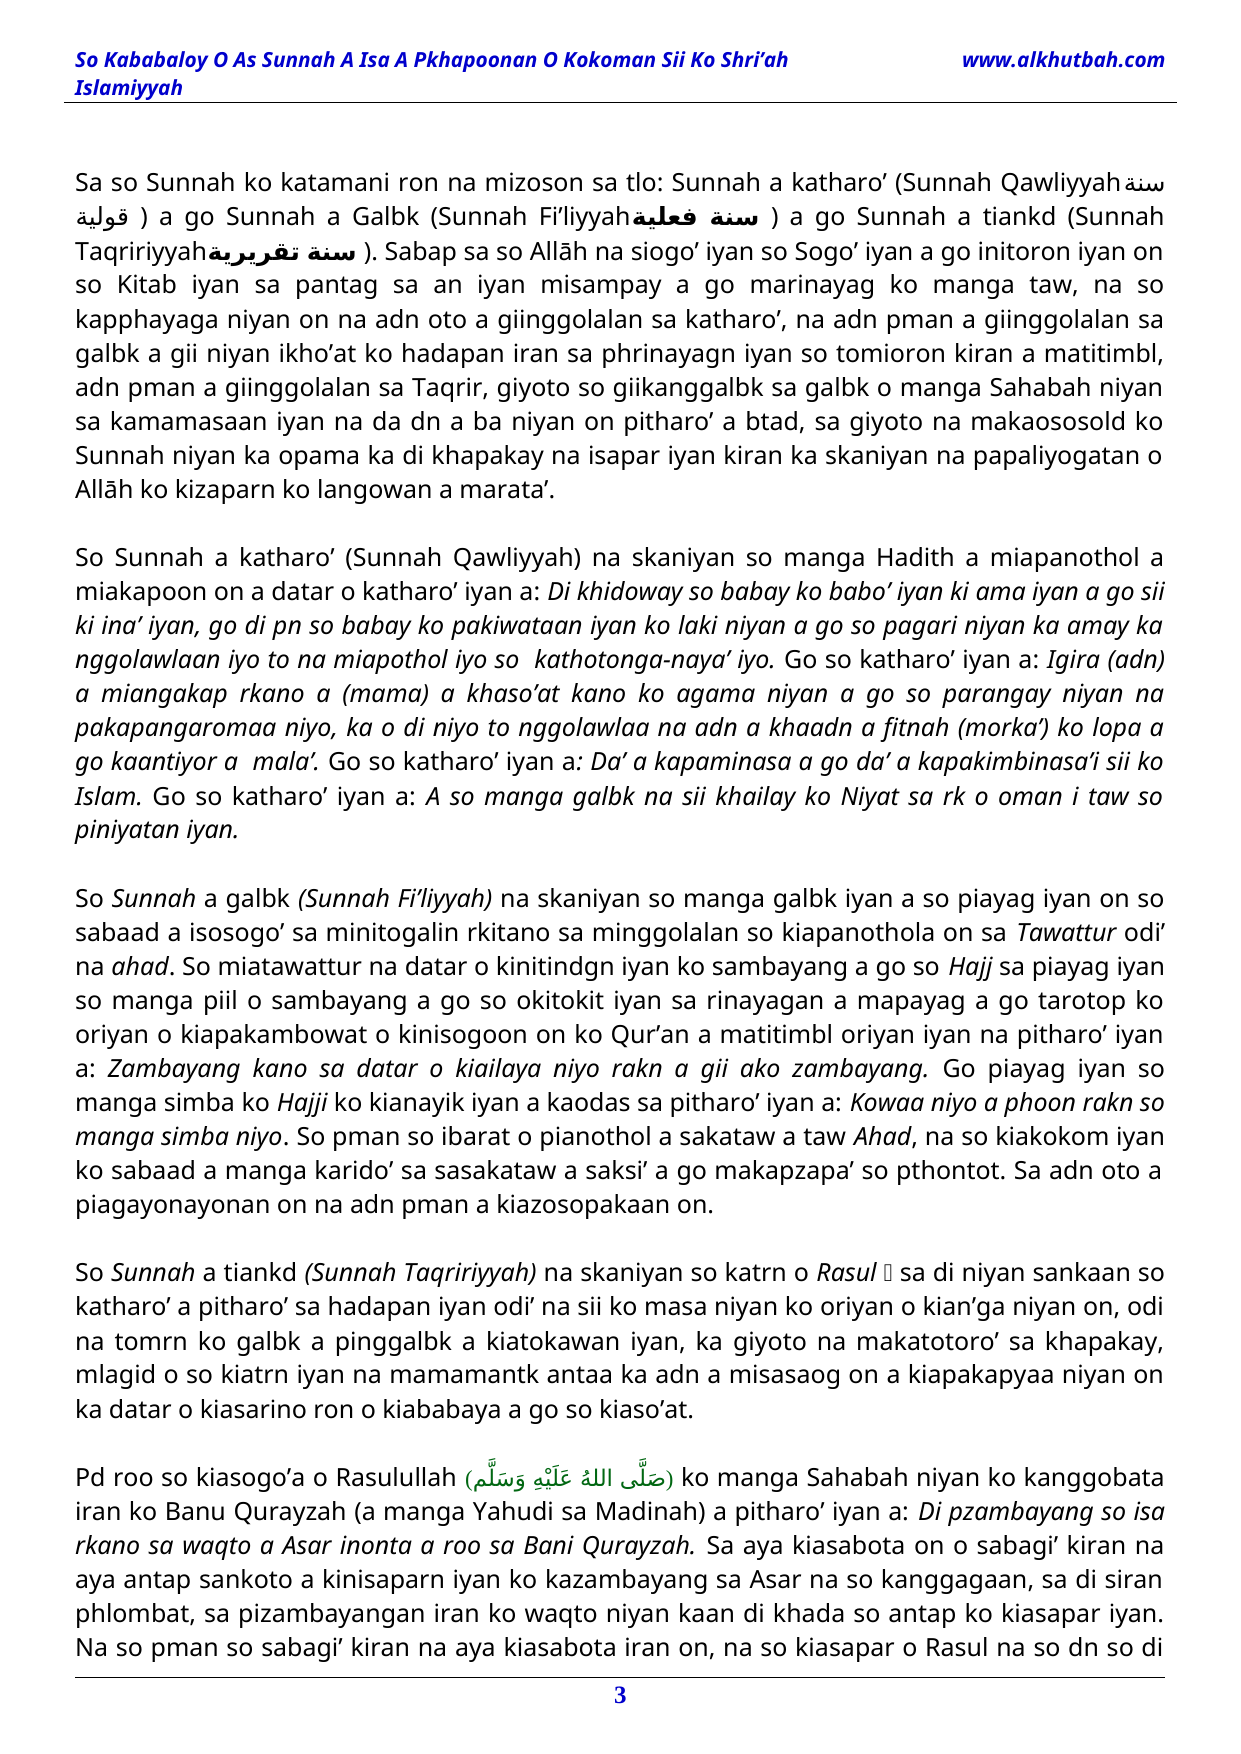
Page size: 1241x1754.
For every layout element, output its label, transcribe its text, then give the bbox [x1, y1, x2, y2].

text Sa so Sunnah ko katamani ron na mizoson sa tlo: Sunnah a katharo’ (Sunnah Qawliyyahسنة قولية ) a go Sunnah a Galbk (Sunnah Fi’liyyahسنة فعلية ) a go Sunnah a tiankd (Sunnah Taqririyyahسنة تقريرية ). Sabap sa so Allāh na siogo’ iyan so Sogo’ iyan a go initoron iyan on so Kitab iyan sa pantag sa an iyan misampay a go marinayag ko manga taw, na so kapphayaga niyan on na adn oto a giinggolalan sa katharo’, na adn pman a giinggolalan sa galbk a gii niyan ikho’at ko hadapan iran sa phrinayagn iyan so tomioron kiran a matitimbl, adn pman a giinggolalan sa Taqrir, giyoto so giikanggalbk sa galbk o manga Sahabah niyan sa kamamasaan iyan na da dn a ba niyan on pitharo’ a btad, sa giyoto na makaososold ko Sunnah niyan ka opama ka di khapakay na isapar iyan kiran ka skaniyan na papaliyogatan o Allāh ko kizaparn ko langowan a marata’. [75, 165, 1165, 506]
text So Sunnah a tiankd (Sunnah Taqririyyah) na skaniyan so katrn o Rasul sa di niyan sankaan so katharo’ a pitharo’ sa hadapan iyan odi’ na sii ko masa niyan ko oriyan o kian’ga niyan on, odi na tomrn ko galbk a pinggalbk a kiatokawan iyan, ka giyoto na makatotoro’ sa khapakay, mlagid o so kiatrn iyan na mamamantk antaa ka adn a misasaog on a kiapakapyaa niyan on ka datar o kiasarino ron o kiababaya a go so kiaso’at. [75, 1255, 1165, 1425]
text So Sunnah a galbk (Sunnah Fi’liyyah) na skaniyan so manga galbk iyan a so piayag iyan on so sabaad a isosogo’ sa minitogalin rkitano sa minggolalan so kiapanothola on sa Tawattur odi’ na ahad. So miatawattur na datar o kinitindgn iyan ko sambayang a go so Hajj sa piayag iyan so manga piil o sambayang a go so okitokit iyan sa rinayagan a mapayag a go tarotop ko oriyan o kiapakambowat o kinisogoon on ko Qur’an a matitimbl oriyan iyan na pitharo’ iyan a: Zambayang kano sa datar o kiailaya niyo rakn a gii ako zambayang. Go piayag iyan so manga simba ko Hajji ko kianayik iyan a kaodas sa pitharo’ iyan a: Kowaa niyo a phoon rakn so manga simba niyo. So pman so ibarat o pianothol a sakataw a taw Ahad, na so kiakokom iyan ko sabaad a manga karido’ sa sasakataw a saksi’ a go makapzapa’ so pthontot. Sa adn oto a piagayonayonan on na adn pman a kiazosopakaan on. [75, 880, 1165, 1221]
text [75, 1459, 1165, 1664]
text So Sunnah a katharo’ (Sunnah Qawliyyah) na skaniyan so manga Hadith a miapanothol a miakapoon on a datar o katharo’ iyan a: Di khidoway so babay ko babo’ iyan ki ama iyan a go sii ki ina’ iyan, go di pn so babay ko pakiwataan iyan ko laki niyan a go so pagari niyan ka amay ka nggolawlaan iyo to na miapothol iyo so kathotonga-naya’ iyo. Go so katharo’ iyan a: Igira (adn) a miangakap rkano a (mama) a khaso’at kano ko agama niyan a go so parangay niyan na pakapangaromaa niyo, ka o di niyo to nggolawlaa na adn a khaadn a fitnah (morka’) ko lopa a go kaantiyor a mala’. Go so katharo’ iyan a: Da’ a kapaminasa a go da’ a kapakimbinasa’i sii ko Islam. Go so katharo’ iyan a: A so manga galbk na sii khailay ko Niyat sa rk o oman i taw so piniyatan iyan. [75, 540, 1165, 846]
